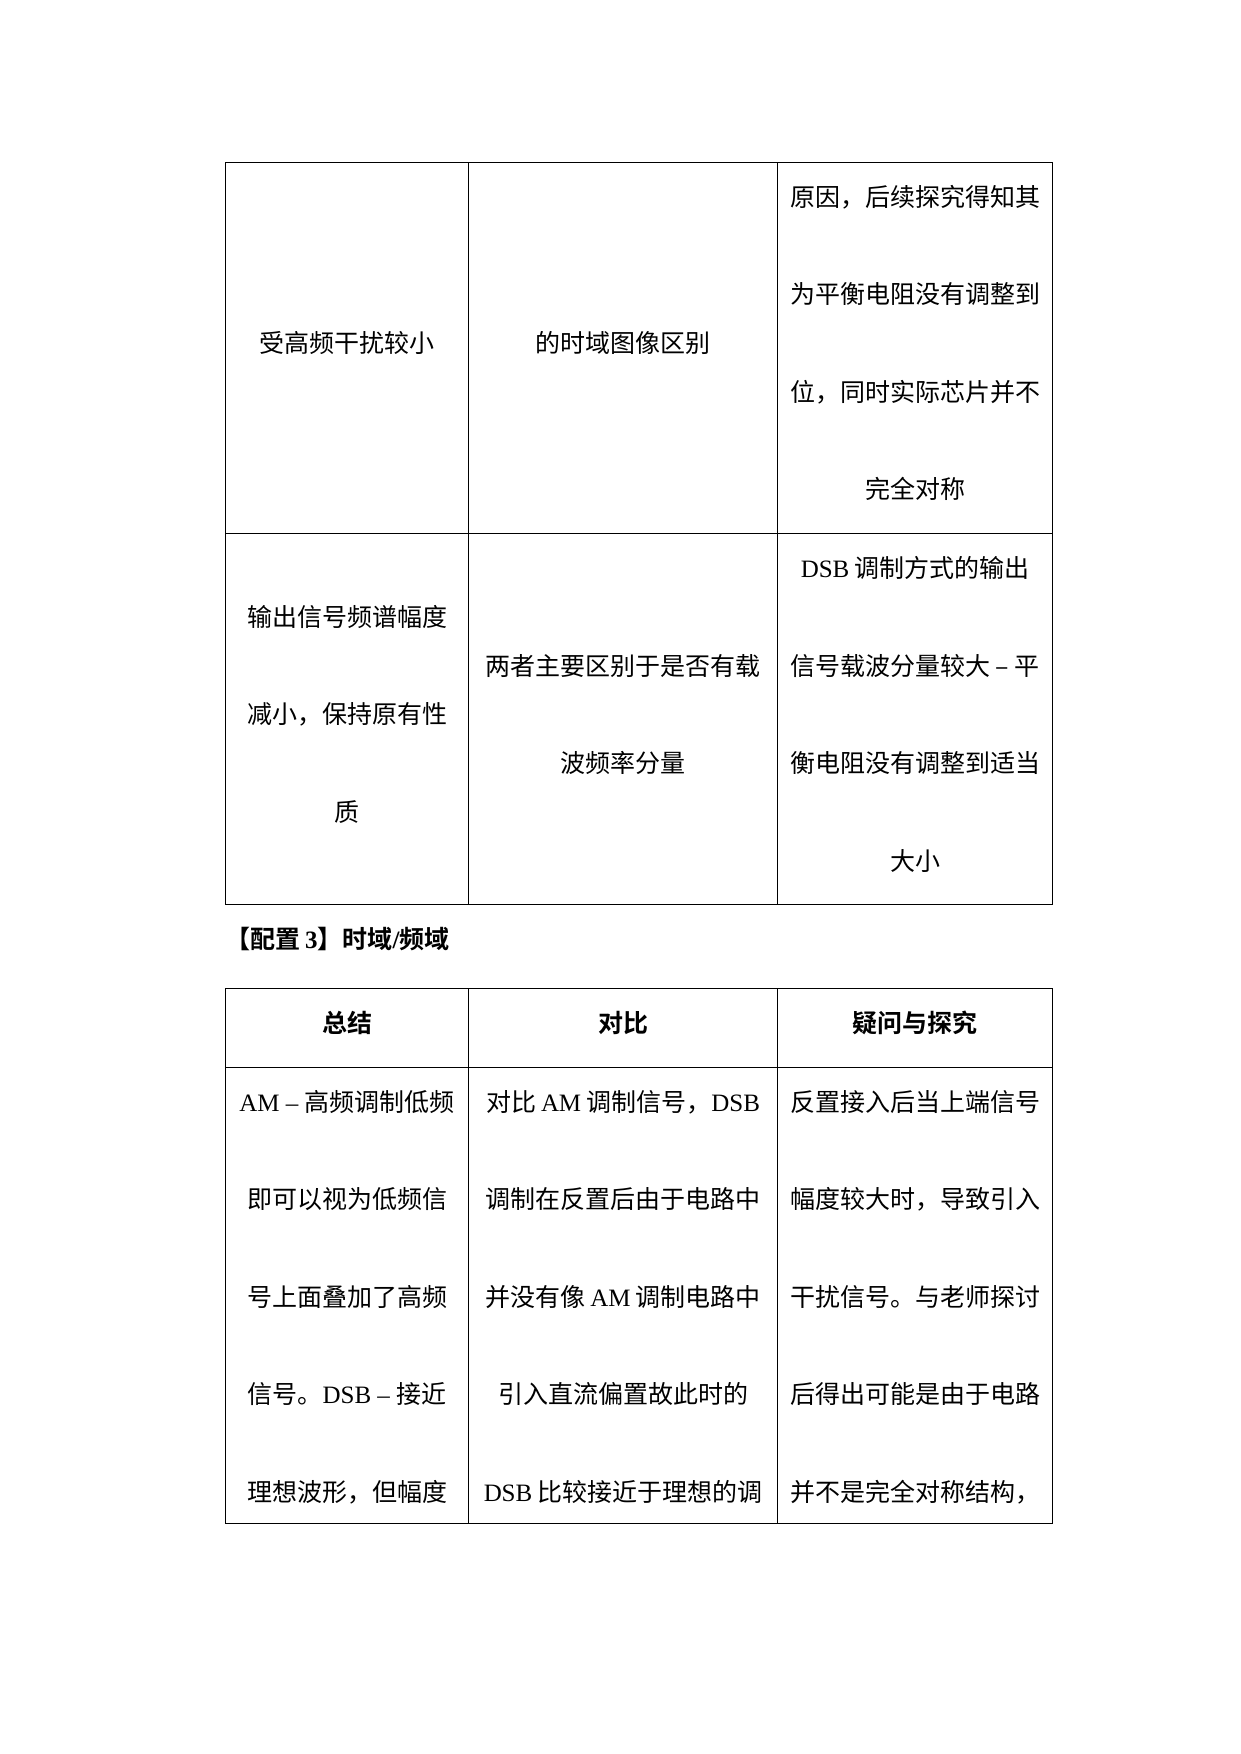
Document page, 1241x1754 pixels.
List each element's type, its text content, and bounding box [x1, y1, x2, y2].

table_cell 输出信号频谱幅度减小，保持原有性质 [226, 534, 468, 904]
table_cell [469, 1068, 777, 1523]
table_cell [778, 163, 1052, 533]
table_header 对比 [469, 989, 777, 1067]
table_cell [469, 163, 777, 533]
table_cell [226, 163, 468, 533]
table_cell DSB调制方式的输出信号载波分量较大 – 平衡电阻没有调整到适当大小 [778, 534, 1052, 904]
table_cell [226, 1068, 468, 1523]
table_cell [778, 1068, 1052, 1523]
table_header 疑问与探究 [778, 989, 1052, 1067]
list 【配置3】时域/频域 [225, 905, 1053, 970]
table_cell 两者主要区别于是否有载波频率分量 [469, 534, 777, 904]
table_header 总结 [226, 989, 468, 1067]
